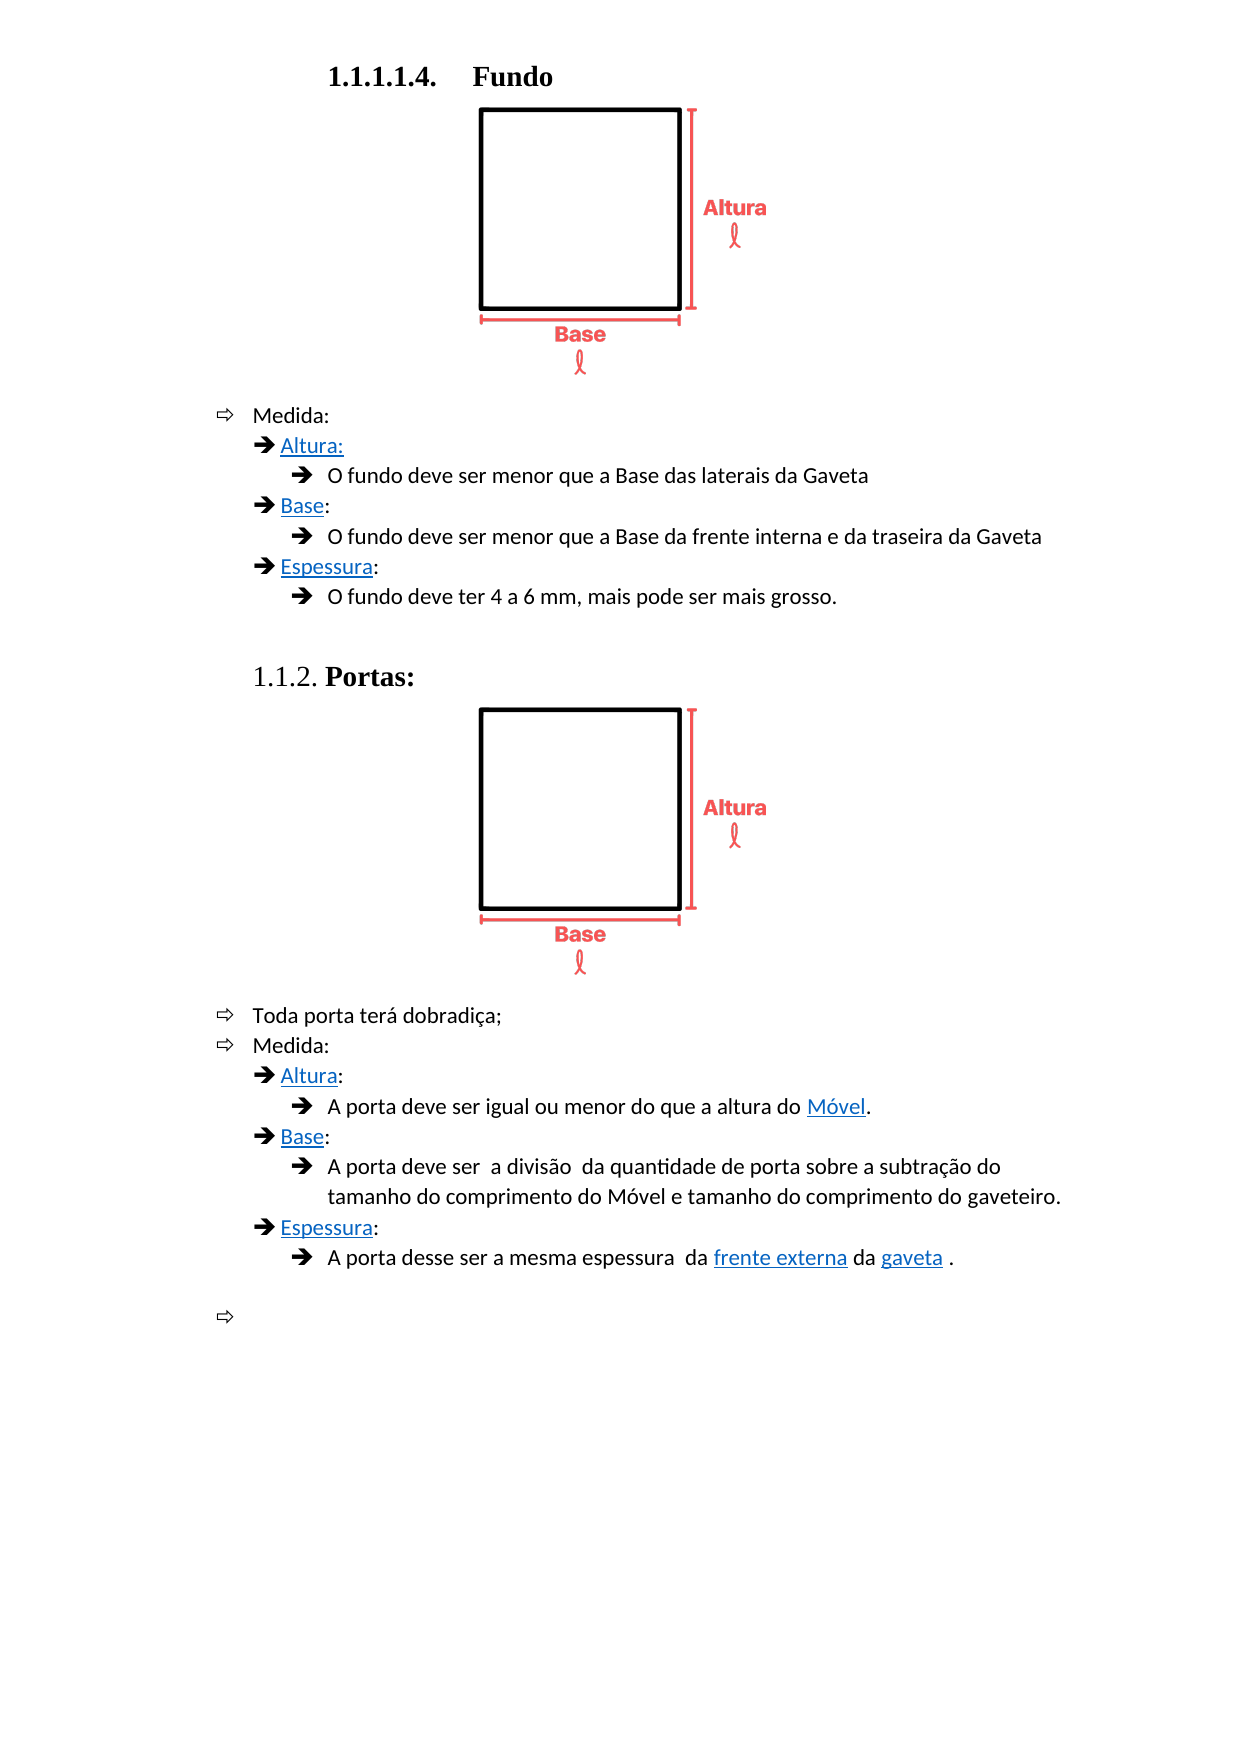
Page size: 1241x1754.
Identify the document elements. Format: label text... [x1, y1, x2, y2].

list O fundo deve ter 4 a 6 mm, mais pode ser mais grosso. [290, 582, 1063, 610]
list Base: [252, 1122, 1063, 1150]
list Medida: [215, 1031, 1063, 1059]
picture [465, 695, 775, 983]
list A porta deve ser a divisão da quantidade de porta sobre a subtração do tamanho do comprimento do Móvel e tamanho do comprimento do gaveteiro. [290, 1152, 1063, 1211]
subtitle Fundo [327, 59, 1063, 93]
list O fundo deve ser menor que a Base da frente interna e da traseira da Gaveta [290, 522, 1063, 550]
list Altura: [252, 431, 1063, 459]
list Espessura: [252, 552, 1063, 580]
list O fundo deve ser menor que a Base das laterais da Gaveta [290, 461, 1063, 489]
subtitle Portas: [252, 659, 1063, 693]
list Altura: [252, 1062, 1063, 1090]
picture [465, 95, 775, 383]
list Toda porta terá dobradiça; [215, 1001, 1063, 1029]
list Espessura: [252, 1213, 1063, 1241]
list A porta desse ser a mesma espessura da frente externa da gaveta . [290, 1243, 1063, 1271]
list A porta deve ser igual ou menor do que a altura do Móvel. [290, 1092, 1063, 1120]
list Base: [252, 492, 1063, 520]
list Medida: [215, 401, 1063, 429]
